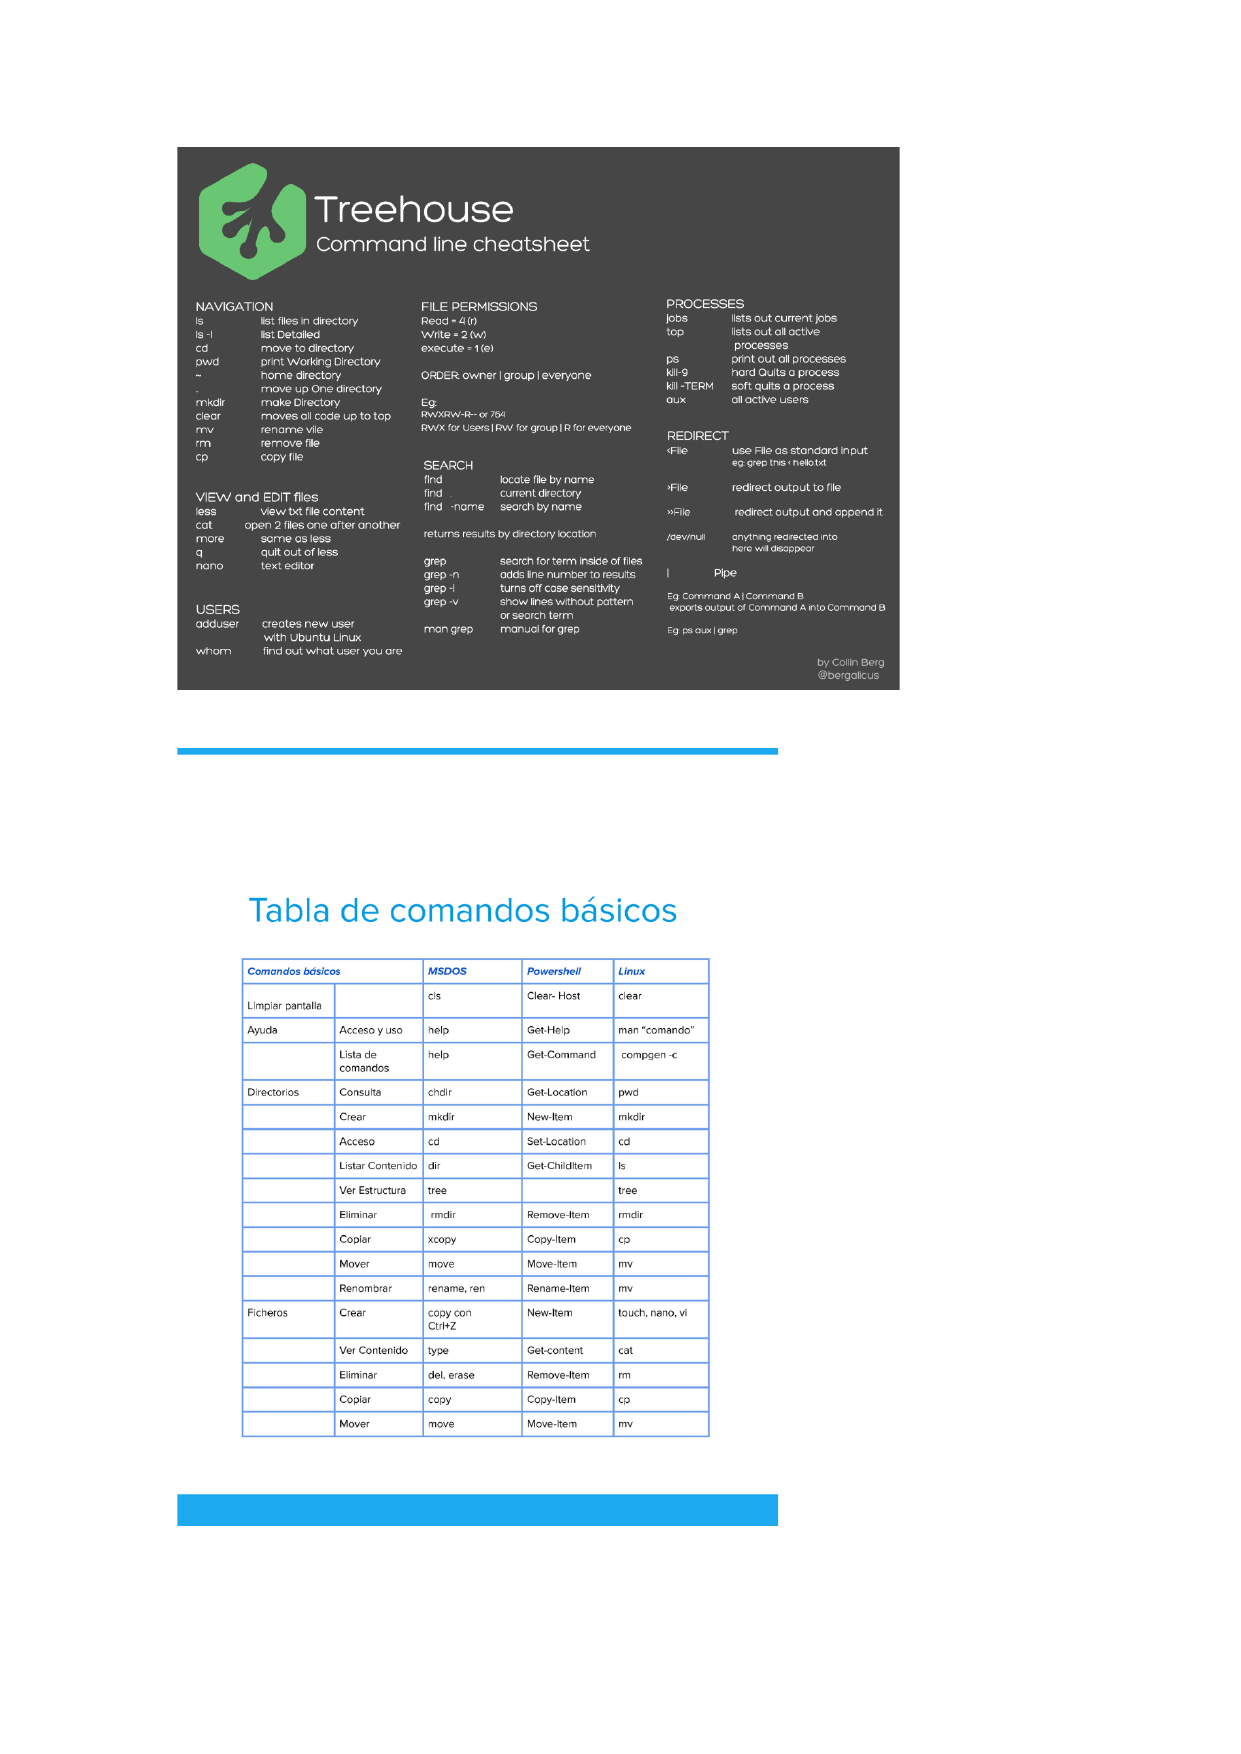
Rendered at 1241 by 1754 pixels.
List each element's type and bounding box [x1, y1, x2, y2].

picture [177, 147, 900, 690]
picture [177, 748, 779, 1526]
